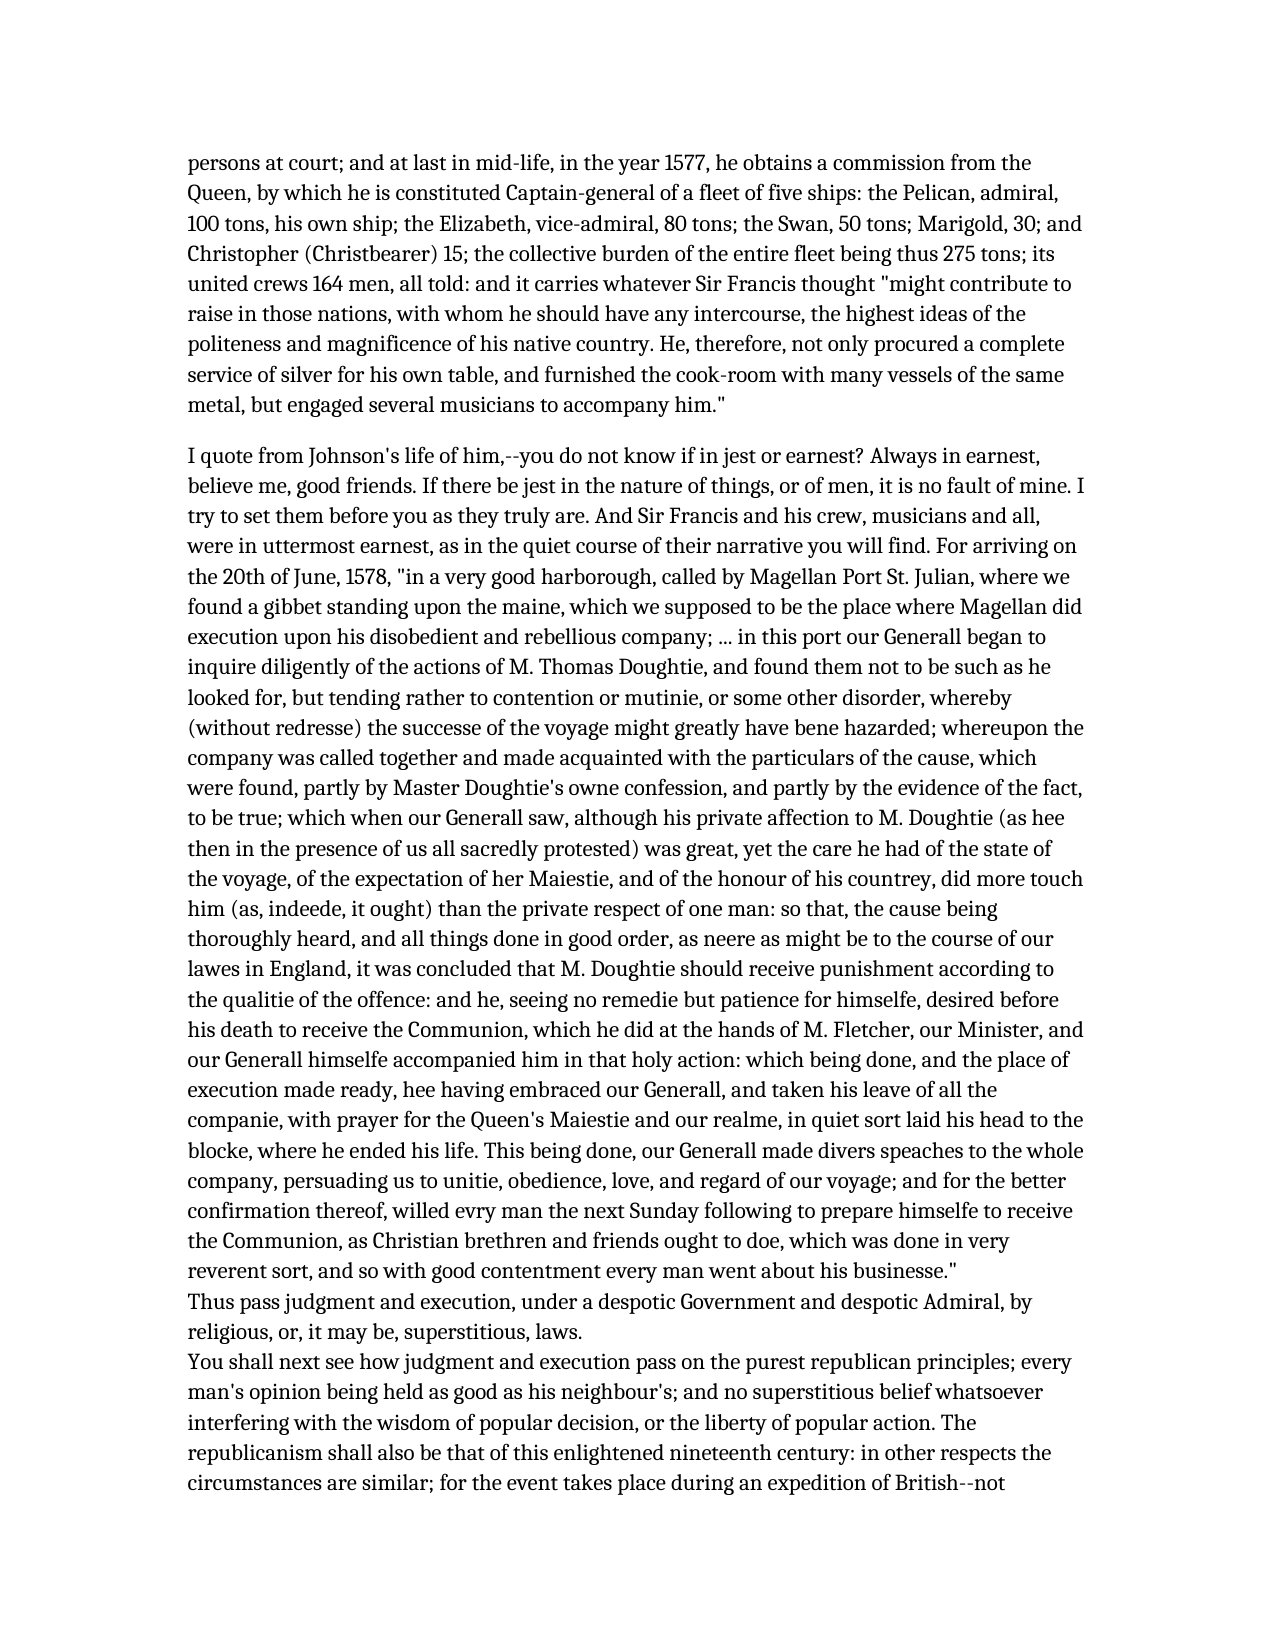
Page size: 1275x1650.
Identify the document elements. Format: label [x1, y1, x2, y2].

text [187, 443, 1087, 1496]
text [187, 150, 1087, 418]
